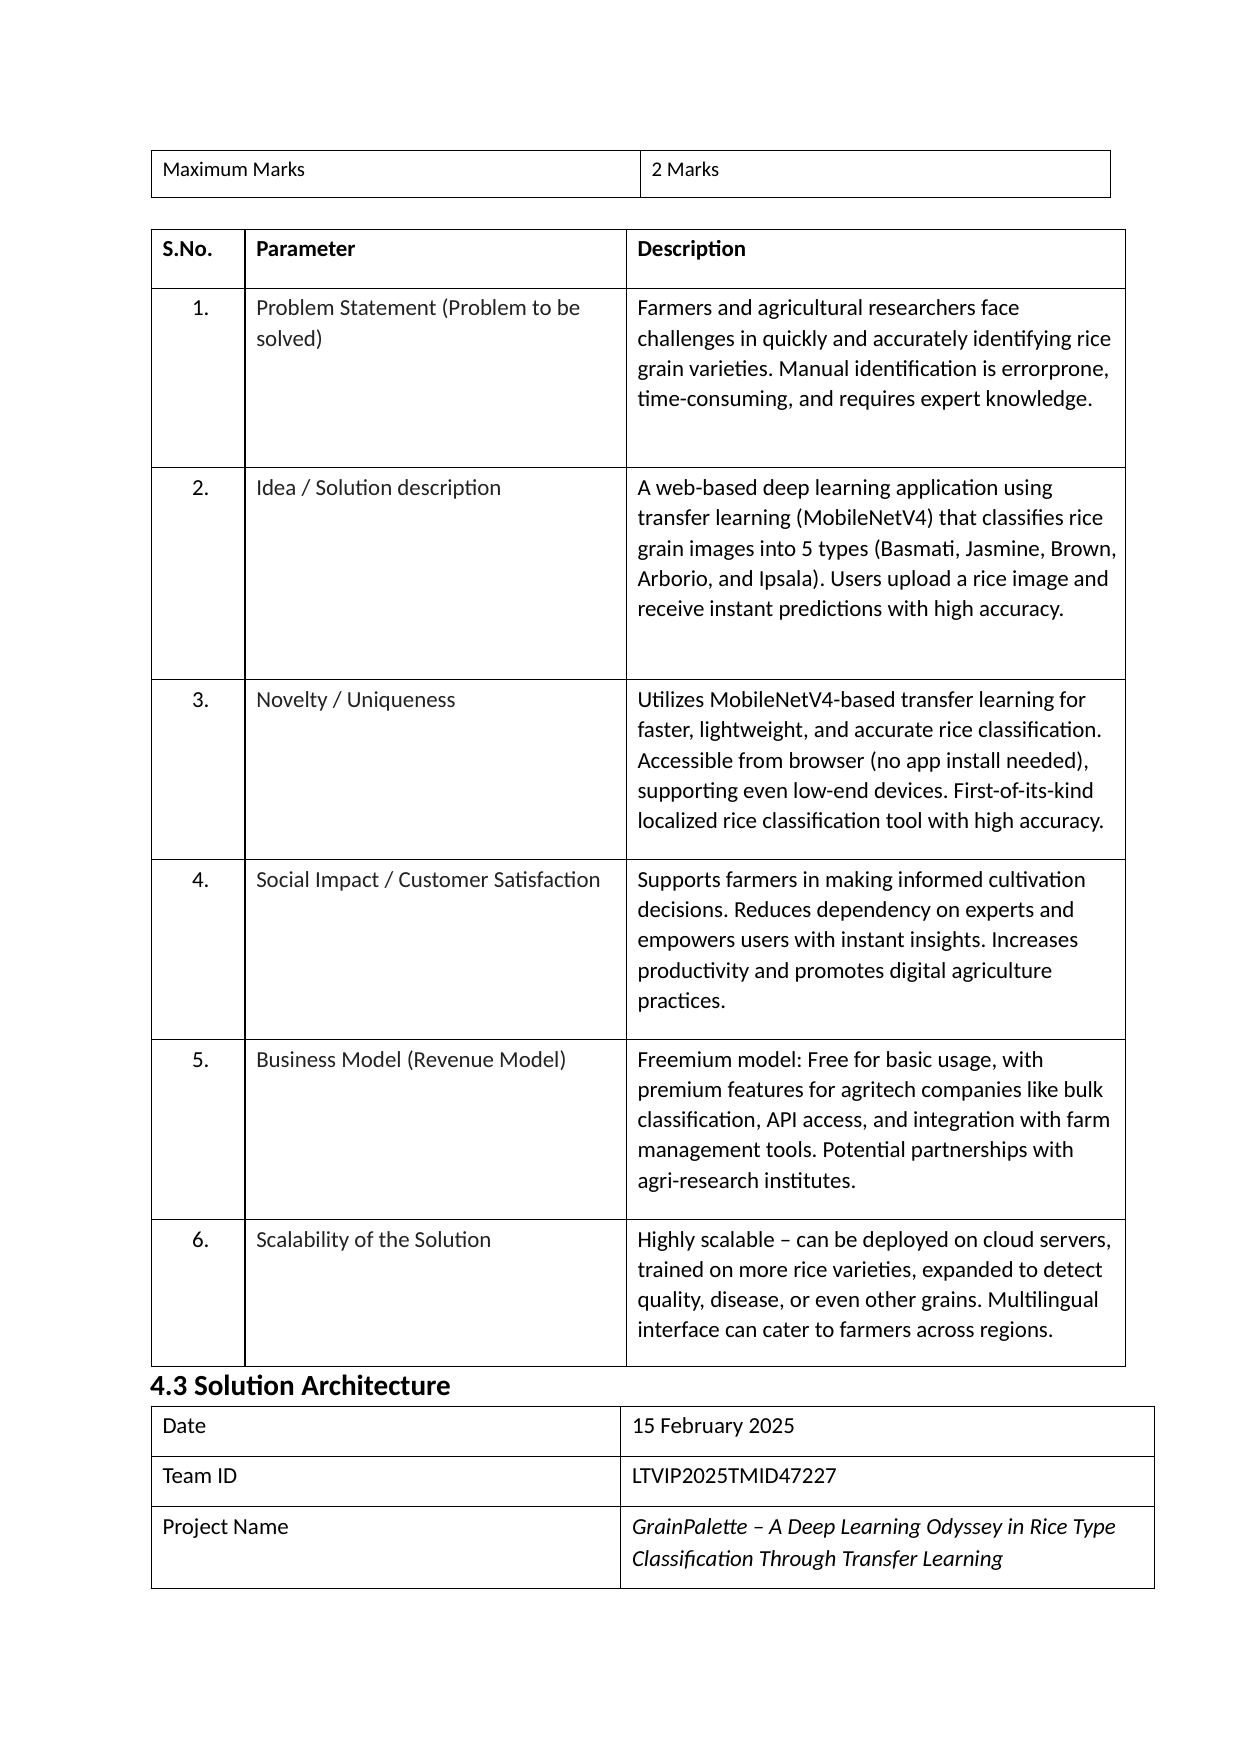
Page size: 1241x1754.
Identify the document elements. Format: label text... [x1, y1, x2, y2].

table_header S.No. [152, 230, 244, 287]
text 4.3 Solution Architecture [150, 1367, 1133, 1403]
table_cell 1. [152, 289, 244, 467]
table_header Description [627, 230, 1125, 287]
table_cell Social Impact / Customer Satisfaction [246, 860, 626, 1039]
table_cell Scalability of the Solution [246, 1220, 626, 1366]
table_cell 2 Marks [641, 151, 1110, 197]
table_cell Team ID [152, 1457, 620, 1506]
table_header Date [152, 1407, 620, 1456]
table_cell Novelty / Uniqueness [246, 680, 626, 859]
table_cell A web-based deep learning application using transfer learning (MobileNetV4) that classifies rice grain images into 5 types (Basmati, Jasmine, Brown, Arborio, and Ipsala). Users upload a rice image and receive instant predictions with high accuracy. [627, 468, 1125, 679]
table_cell 6. [152, 1220, 244, 1366]
table_header 15 February 2025 [621, 1407, 1154, 1456]
table_cell 3. [152, 680, 244, 859]
table_cell Utilizes MobileNetV4-based transfer learning for faster, lightweight, and accurate rice classification. Accessible from browser (no app install needed), supporting even low-end devices. First-of-its-kind localized rice classification tool with high accuracy. [627, 680, 1125, 859]
table_cell Farmers and agricultural researchers face challenges in quickly and accurately identifying rice grain varieties. Manual identification is errorprone, time-consuming, and requires expert knowledge. [627, 289, 1125, 467]
table_cell Project Name [152, 1507, 620, 1588]
table_cell Highly scalable – can be deployed on cloud servers, trained on more rice varieties, expanded to detect quality, disease, or even other grains. Multilingual interface can cater to farmers across regions. [627, 1220, 1125, 1366]
table_cell LTVIP2025TMID47227 [621, 1457, 1154, 1506]
table_cell Supports farmers in making informed cultivation decisions. Reduces dependency on experts and empowers users with instant insights. Increases productivity and promotes digital agriculture practices. [627, 860, 1125, 1039]
table_cell Business Model (Revenue Model) [246, 1040, 626, 1219]
table_header Parameter [246, 230, 626, 287]
table_cell Problem Statement (Problem to be solved) [246, 289, 626, 467]
table_cell 2. [152, 468, 244, 679]
table_cell GrainPalette – A Deep Learning Odyssey in Rice Type Classification Through Transfer Learning [621, 1507, 1154, 1588]
table_cell Idea / Solution description [246, 468, 626, 679]
table_cell 4. [152, 860, 244, 1039]
table_cell 5. [152, 1040, 244, 1219]
table_cell Maximum Marks [152, 151, 640, 197]
table_cell Freemium model: Free for basic usage, with premium features for agritech companies like bulk classification, API access, and integration with farm management tools. Potential partnerships with agri-research institutes. [627, 1040, 1125, 1219]
